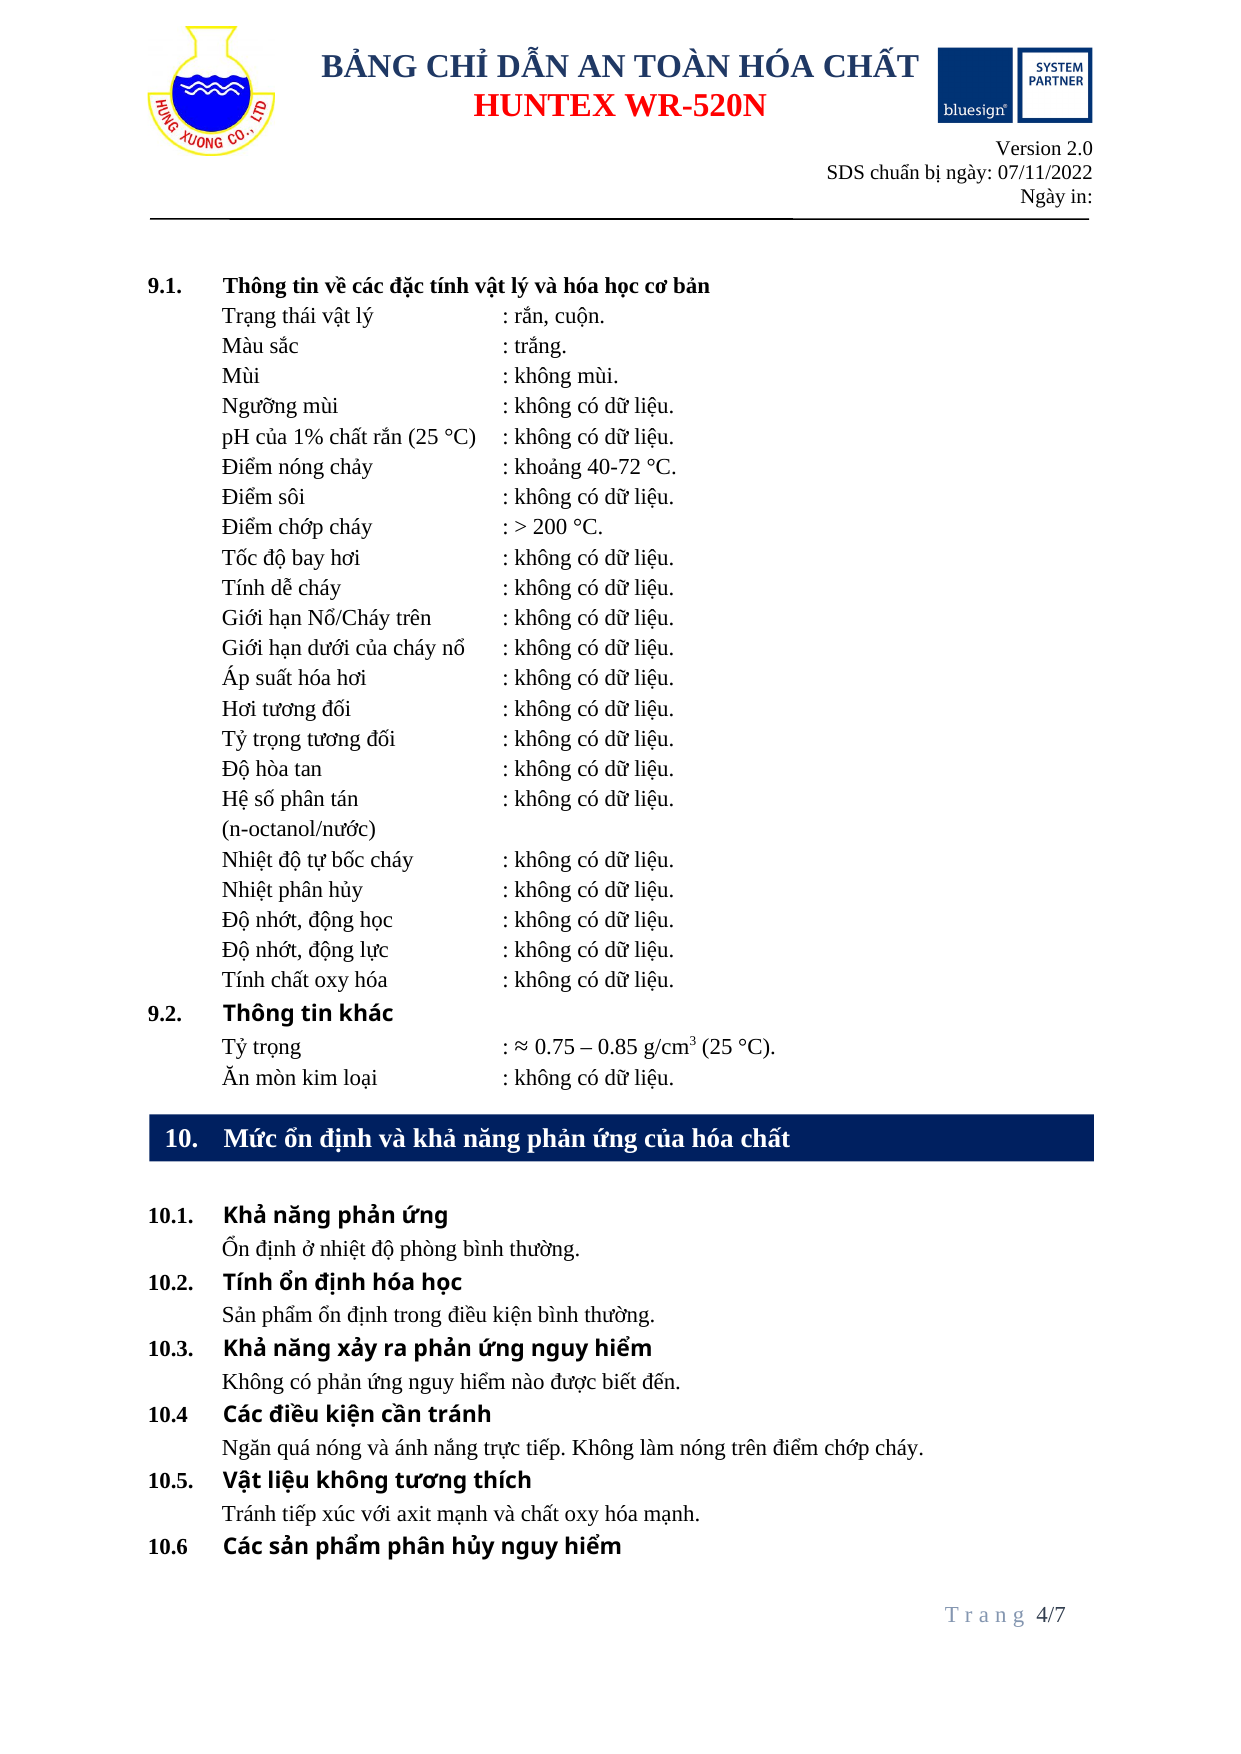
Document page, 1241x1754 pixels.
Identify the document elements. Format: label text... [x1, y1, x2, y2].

picture [147, 26, 275, 156]
text Ngăn quá nóng và ánh nắng trực tiếp. Không làm nóng trên điểm chớp cháy. [222, 1434, 1092, 1460]
text Nhiệt độ tự bốc cháy : không có dữ liệu. [148, 846, 1092, 872]
text Không có phản ứng nguy hiểm nào được biết đến. [222, 1368, 1092, 1394]
text 10.1. Khả năng phản ứng [148, 1199, 1092, 1231]
text 10.6 Các sản phẩm phân hủy nguy hiểm [148, 1530, 1092, 1561]
text Tính chất oxy hóa : không có dữ liệu. [148, 967, 1092, 993]
text Điểm sôi : không có dữ liệu. [148, 483, 1092, 509]
text Tốc độ bay hơi : không có dữ liệu. [148, 544, 1092, 570]
text Ổn định ở nhiệt độ phòng bình thường. [148, 1235, 1092, 1262]
text Giới hạn dưới của cháy nổ : không có dữ liệu. [148, 634, 1092, 661]
text (n-octanol/nước) [148, 816, 1092, 842]
text Nhiệt phân hủy : không có dữ liệu. [148, 876, 1092, 902]
text Tránh tiếp xúc với axit mạnh và chất oxy hóa mạnh. [222, 1500, 1092, 1526]
text Giới hạn Nổ/Cháy trên : không có dữ liệu. [148, 604, 1092, 630]
text Tỷ trọng tương đối : không có dữ liệu. [148, 725, 1092, 751]
text Ăn mòn kim loại : không có dữ liệu. [148, 1064, 1092, 1091]
text Tính dễ cháy : không có dữ liệu. [148, 574, 1092, 600]
text Trạng thái vật lý : rắn, cuộn. [148, 302, 1092, 328]
text 10.5. Vật liệu không tương thích [148, 1464, 1092, 1495]
text Mùi : không mùi. [148, 362, 1092, 389]
text 9.2. Thông tin khác [148, 997, 1092, 1028]
text 9.1. Thông tin về các đặc tính vật lý và hóa học cơ bản [148, 272, 1092, 298]
text pH của 1% chất rắn (25 °C) : không có dữ liệu. [148, 423, 1092, 449]
text 10.2. Tính ổn định hóa học [148, 1266, 1092, 1297]
text Điểm chớp cháy : > 200 °C. [148, 513, 1092, 540]
text Sản phẩm ổn định trong điều kiện bình thường. [148, 1302, 1092, 1328]
text Áp suất hóa hơi : không có dữ liệu. [148, 664, 1092, 691]
text Ngưỡng mùi : không có dữ liệu. [148, 393, 1092, 419]
text Hệ số phân tán : không có dữ liệu. [148, 785, 1092, 812]
text Hơi tương đối : không có dữ liệu. [148, 695, 1092, 721]
text Tỷ trọng : 0.75 – 0.85 g/cm3 (25 °C). [148, 1033, 1092, 1060]
text Độ nhớt, động lực : không có dữ liệu. [148, 936, 1092, 963]
text 10.3. Khả năng xảy ra phản ứng nguy hiểm [148, 1332, 1092, 1363]
picture [937, 45, 1093, 125]
text Màu sắc : trắng. [148, 332, 1092, 358]
text Độ nhớt, động học : không có dữ liệu. [148, 906, 1092, 932]
text 10.4 Các điều kiện cần tránh [148, 1398, 1092, 1429]
text Điểm nóng chảy : khoảng 40-72 °C. [148, 453, 1092, 479]
text Độ hòa tan : không có dữ liệu. [148, 755, 1092, 781]
